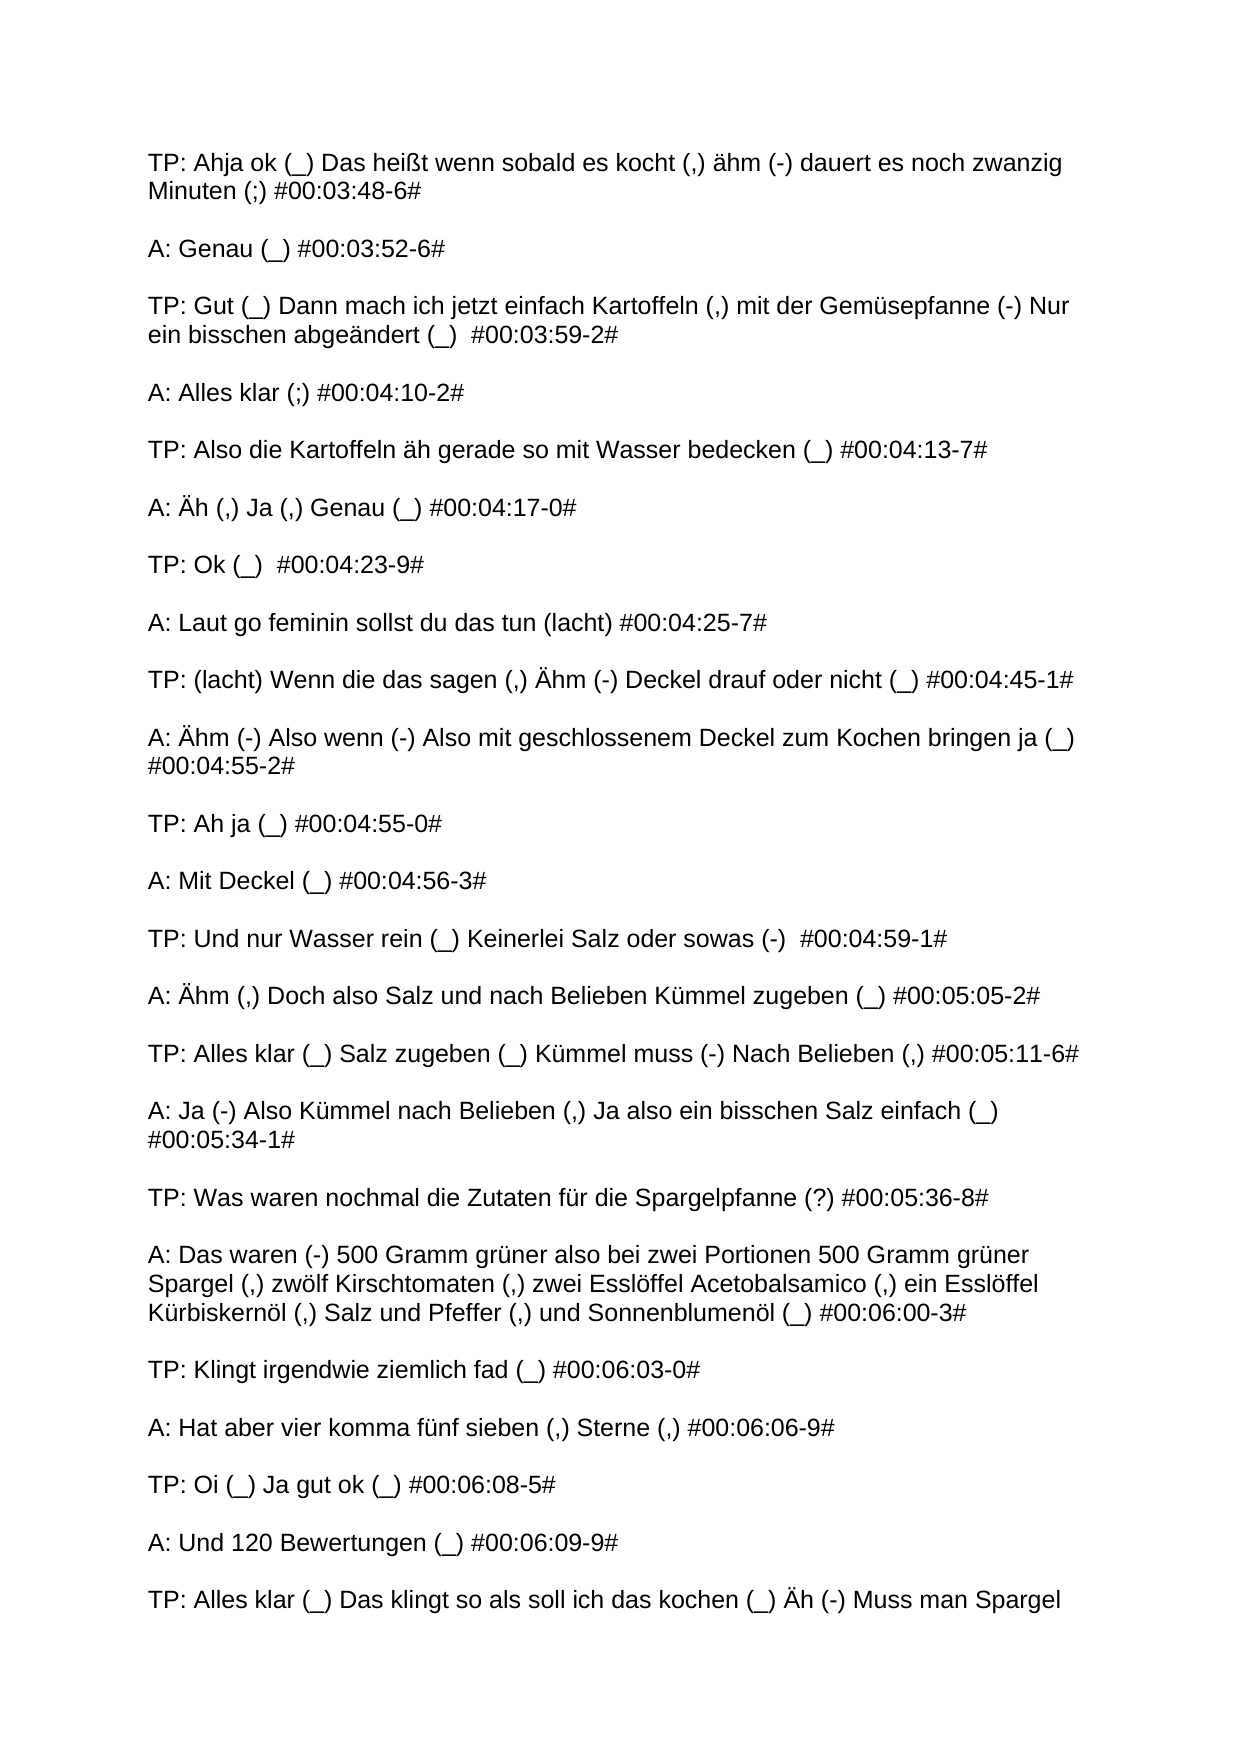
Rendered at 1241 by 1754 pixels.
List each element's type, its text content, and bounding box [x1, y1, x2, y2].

text A: Das waren (-) 500 Gramm grüner also bei zwei Portionen 500 Gramm grüner Spargel (,) zwölf Kirschtomaten (,) zwei Esslöffel Acetobalsamico (,) ein Esslöffel Kürbiskernöl (,) Salz und Pfeffer (,) und Sonnenblumenöl (_) #00:06:00-3# [148, 1240, 1093, 1326]
text A: Hat aber vier komma fünf sieben (,) Sterne (,) #00:06:06-9# [148, 1413, 1093, 1441]
text TP: Oi (_) Ja gut ok (_) #00:06:08-5# [148, 1470, 1093, 1499]
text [148, 1585, 1093, 1614]
text A: Ähm (,) Doch also Salz und nach Belieben Kümmel zugeben (_) #00:05:05-2# [148, 981, 1093, 1010]
text TP: Ah ja (_) #00:04:55-0# [148, 809, 1093, 838]
text TP: Ahja ok (_) Das heißt wenn sobald es kocht (,) ähm (-) dauert es noch zwanzig Minuten (;) #00:03:48-6# [148, 148, 1093, 205]
text TP: Ok (_) #00:04:23-9# [148, 550, 1093, 579]
text TP: Gut (_) Dann mach ich jetzt einfach Kartoffeln (,) mit der Gemüsepfanne (-) Nur ein bisschen abgeändert (_) #00:03:59-2# [148, 291, 1093, 349]
text TP: Also die Kartoffeln äh gerade so mit Wasser bedecken (_) #00:04:13-7# [148, 435, 1093, 464]
text TP: (lacht) Wenn die das sagen (,) Ähm (-) Deckel drauf oder nicht (_) #00:04:45-1# [148, 665, 1093, 694]
text A: Ja (-) Also Kümmel nach Belieben (,) Ja also ein bisschen Salz einfach (_) #00:05:34-1# [148, 1096, 1093, 1154]
text A: Genau (_) #00:03:52-6# [148, 234, 1093, 263]
text A: Und 120 Bewertungen (_) #00:06:09-9# [148, 1528, 1093, 1556]
text TP: Klingt irgendwie ziemlich fad (_) #00:06:03-0# [148, 1355, 1093, 1384]
text TP: Was waren nochmal die Zutaten für die Spargelpfanne (?) #00:05:36-8# [148, 1183, 1093, 1211]
text A: Ähm (-) Also wenn (-) Also mit geschlossenem Deckel zum Kochen bringen ja (_) #00:04:55-2# [148, 723, 1093, 780]
text A: Laut go feminin sollst du das tun (lacht) #00:04:25-7# [148, 608, 1093, 636]
text TP: Alles klar (_) Salz zugeben (_) Kümmel muss (-) Nach Belieben (,) #00:05:11-6# [148, 1039, 1093, 1068]
text TP: Und nur Wasser rein (_) Keinerlei Salz oder sowas (-) #00:04:59-1# [148, 924, 1093, 953]
text A: Alles klar (;) #00:04:10-2# [148, 378, 1093, 406]
text A: Mit Deckel (_) #00:04:56-3# [148, 866, 1093, 895]
text A: Äh (,) Ja (,) Genau (_) #00:04:17-0# [148, 493, 1093, 521]
